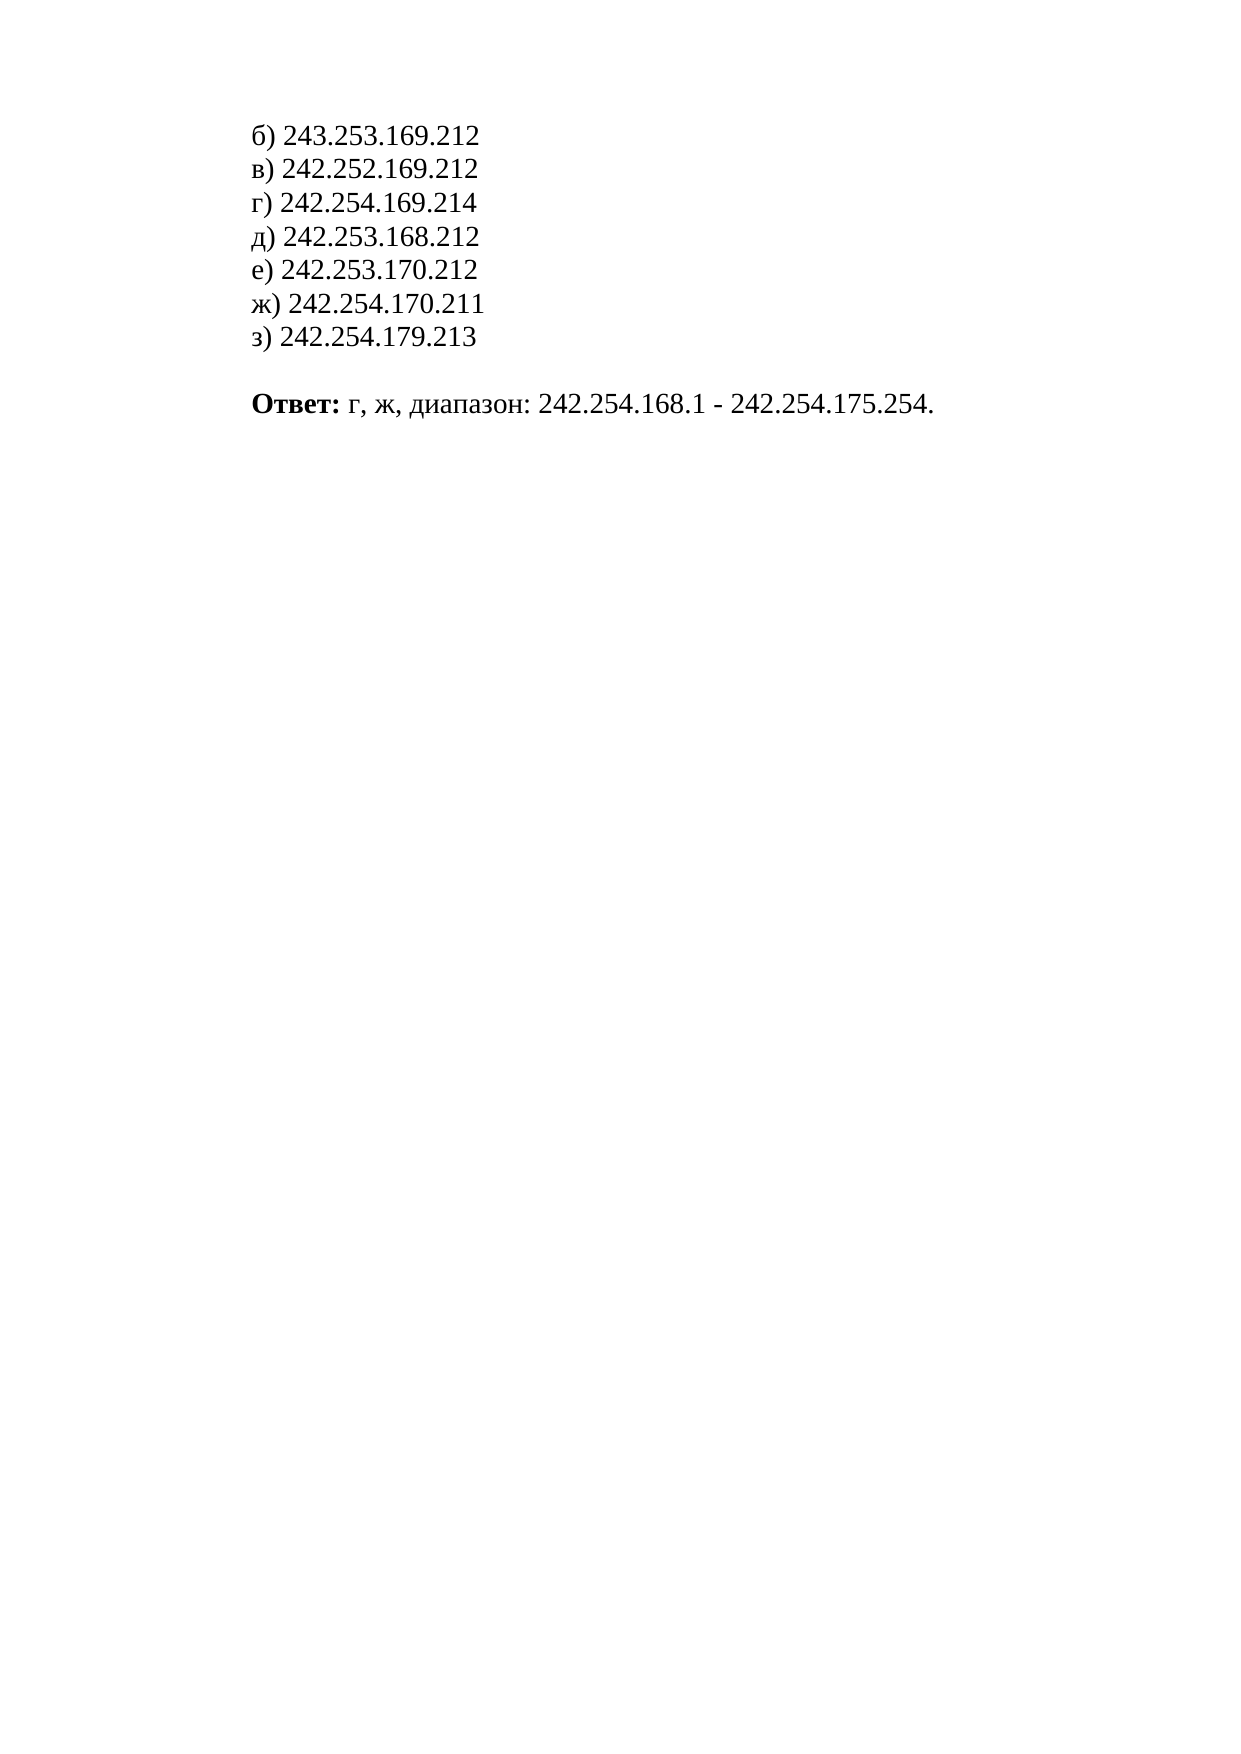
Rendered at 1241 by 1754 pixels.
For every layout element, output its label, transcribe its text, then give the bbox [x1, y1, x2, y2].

text з) 242.254.179.213 [177, 319, 1152, 353]
text Ответ: г, ж, диапазон: 242.254.168.1 - 242.254.175.254. [177, 386, 1152, 420]
text в) 242.252.169.212 [177, 152, 1152, 185]
text г) 242.254.169.214 [177, 185, 1152, 219]
text д) 242.253.168.212 [177, 219, 1152, 252]
text ж) 242.254.170.211 [177, 286, 1152, 319]
text б) 243.253.169.212 [177, 118, 1152, 152]
text е) 242.253.170.212 [177, 252, 1152, 286]
